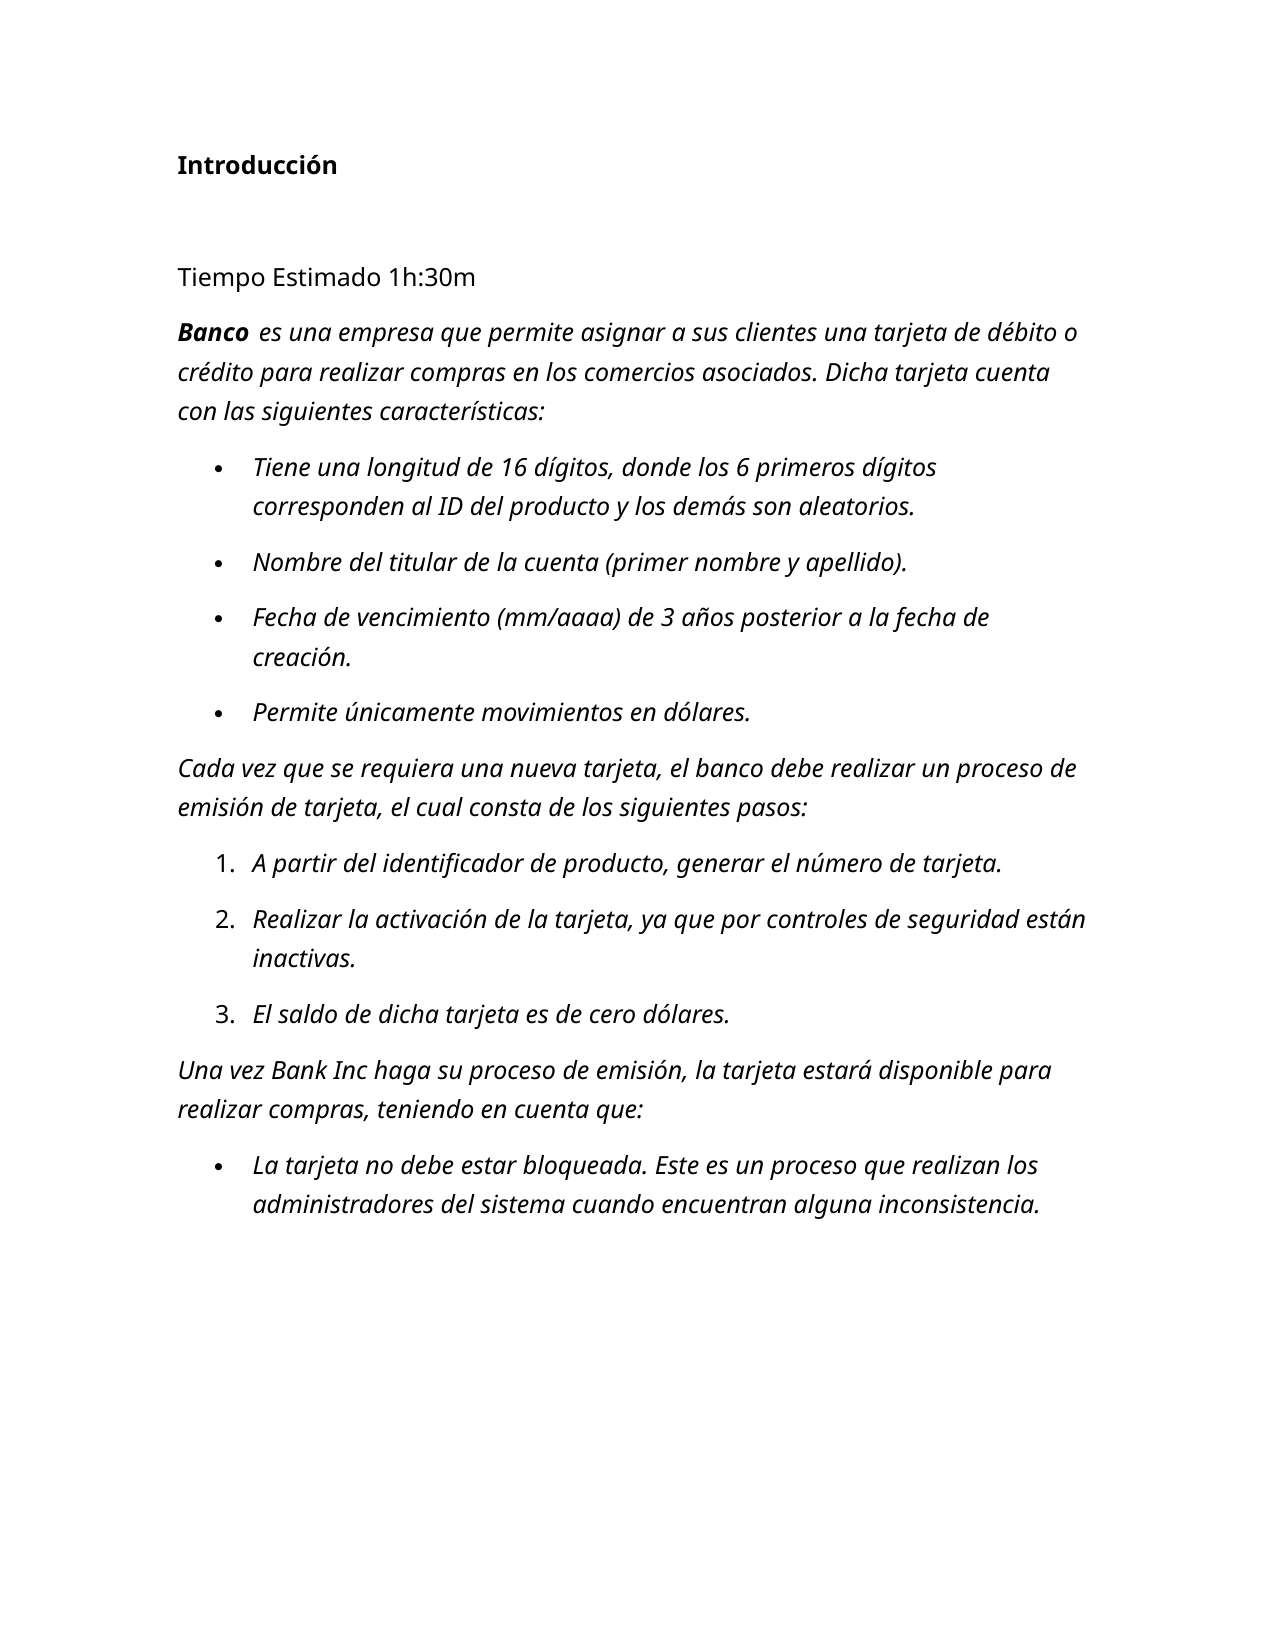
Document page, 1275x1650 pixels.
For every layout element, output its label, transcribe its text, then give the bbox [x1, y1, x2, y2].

list La tarjeta no debe estar bloqueada. Este es un proceso que realizan los administradores del sistema cuando encuentran alguna inconsistencia. [215, 1148, 1098, 1221]
list Realizar la activación de la tarjeta, ya que por controles de seguridad están inactivas. [215, 902, 1098, 975]
text Cada vez que se requiera una nueva tarjeta, el banco debe realizar un proceso de emisión de tarjeta, el cual consta de los siguientes pasos: [177, 751, 1098, 824]
list Fecha de vencimiento (mm/aaaa) de 3 años posterior a la fecha de creación. [215, 600, 1098, 673]
text Introducción [177, 148, 1098, 182]
text Banco es una empresa que permite asignar a sus clientes una tarjeta de débito o crédito para realizar compras en los comercios asociados. Dicha tarjeta cuenta con las siguientes características: [177, 315, 1098, 427]
list Nombre del titular de la cuenta (primer nombre y apellido). [215, 544, 1098, 578]
list Tiene una longitud de 16 dígitos, donde los 6 primeros dígitos corresponden al ID del producto y los demás son aleatorios. [215, 449, 1098, 522]
list Permite únicamente movimientos en dólares. [215, 695, 1098, 729]
text Tiempo Estimado 1h:30m [177, 259, 1098, 293]
text Una vez Bank Inc haga su proceso de emisión, la tarjeta estará disponible para realizar compras, teniendo en cuenta que: [177, 1053, 1098, 1126]
list A partir del identificador de producto, generar el número de tarjeta. [215, 846, 1098, 880]
list El saldo de dicha tarjeta es de cero dólares. [215, 997, 1098, 1031]
